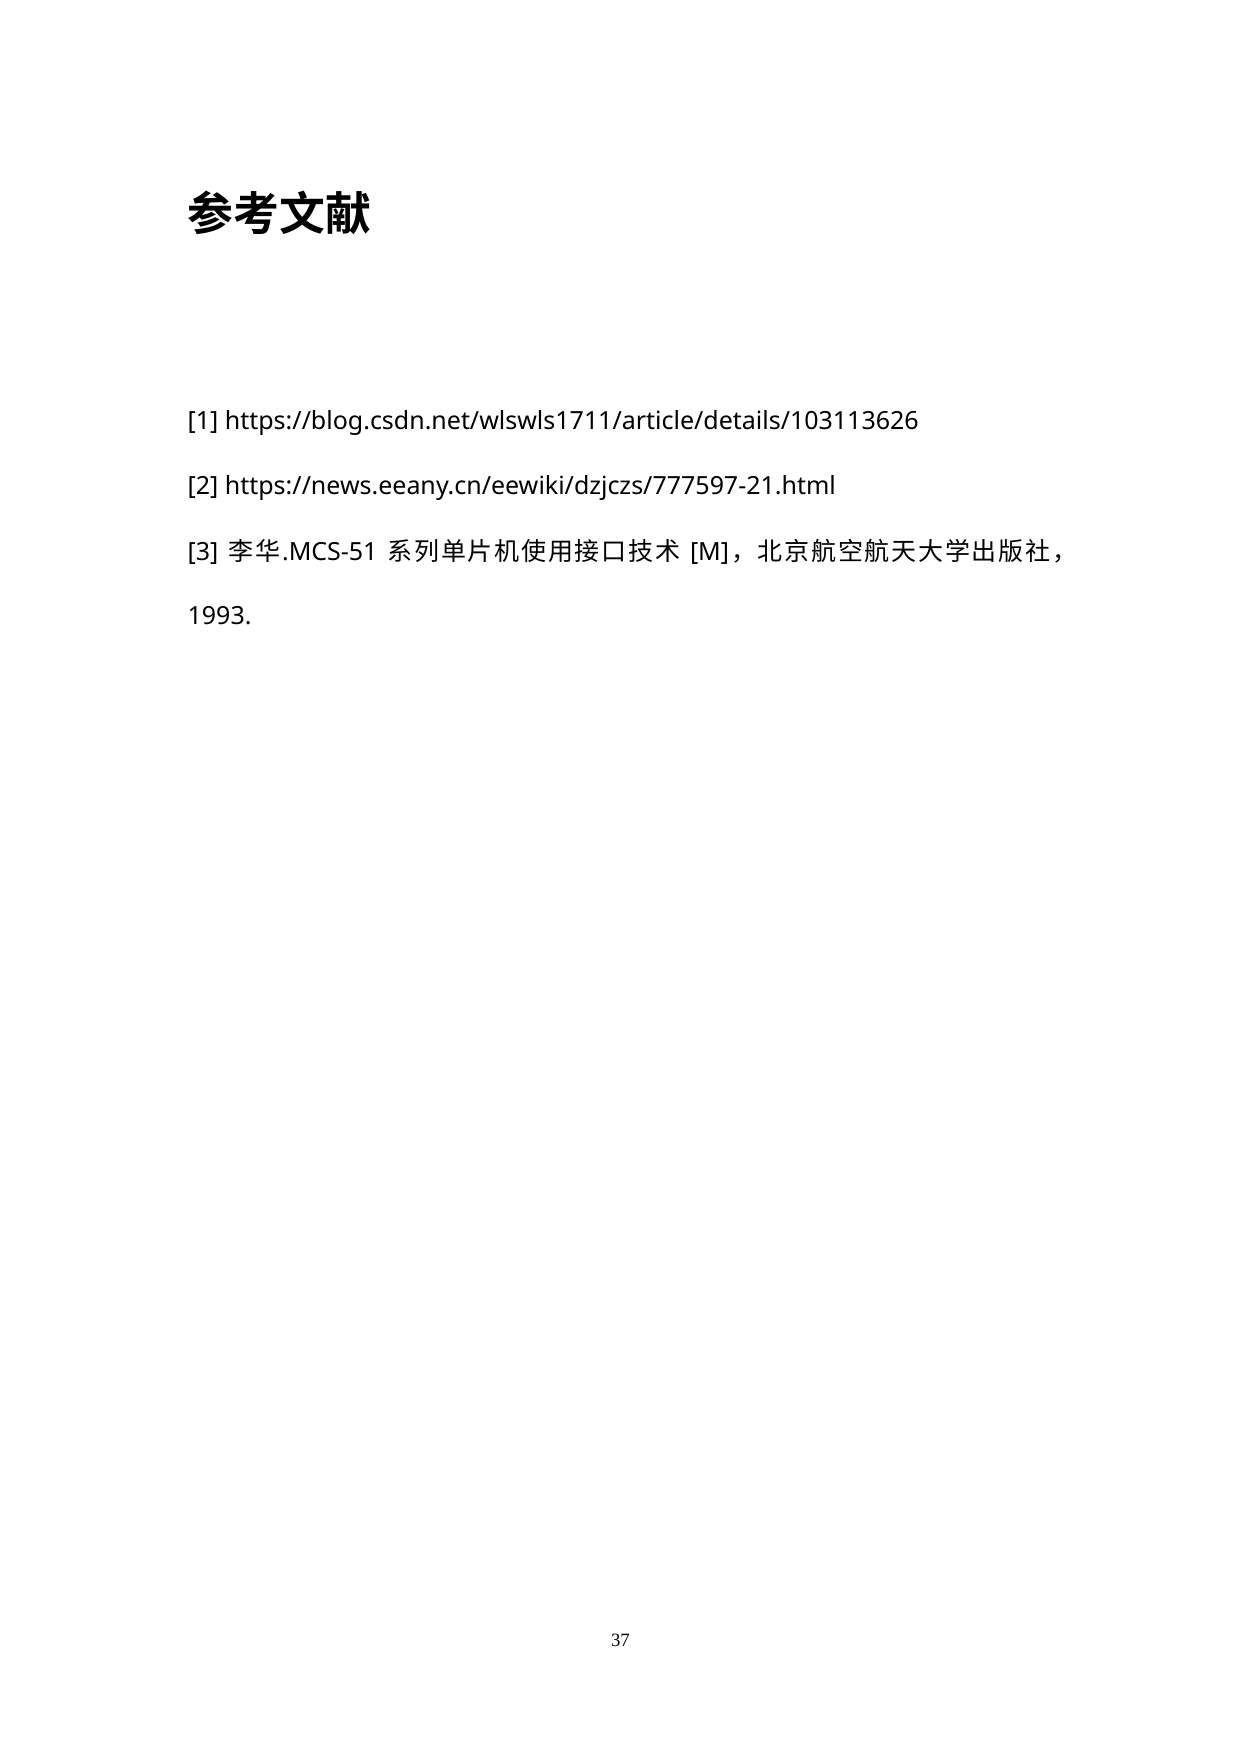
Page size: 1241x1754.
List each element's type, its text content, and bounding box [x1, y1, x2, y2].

text [1] https://blog.csdn.net/wlswls1711/article/details/103113626 [187, 387, 1053, 452]
text [2] https://news.eeany.cn/eewiki/dzjczs/777597-21.html [187, 452, 1053, 517]
subtitle 参考文献 [187, 162, 1053, 259]
text [3] 李华.MCS-51 系列单片机使用接口技术 [M]，北京航空航天大学出版社，1993. [187, 517, 1053, 647]
